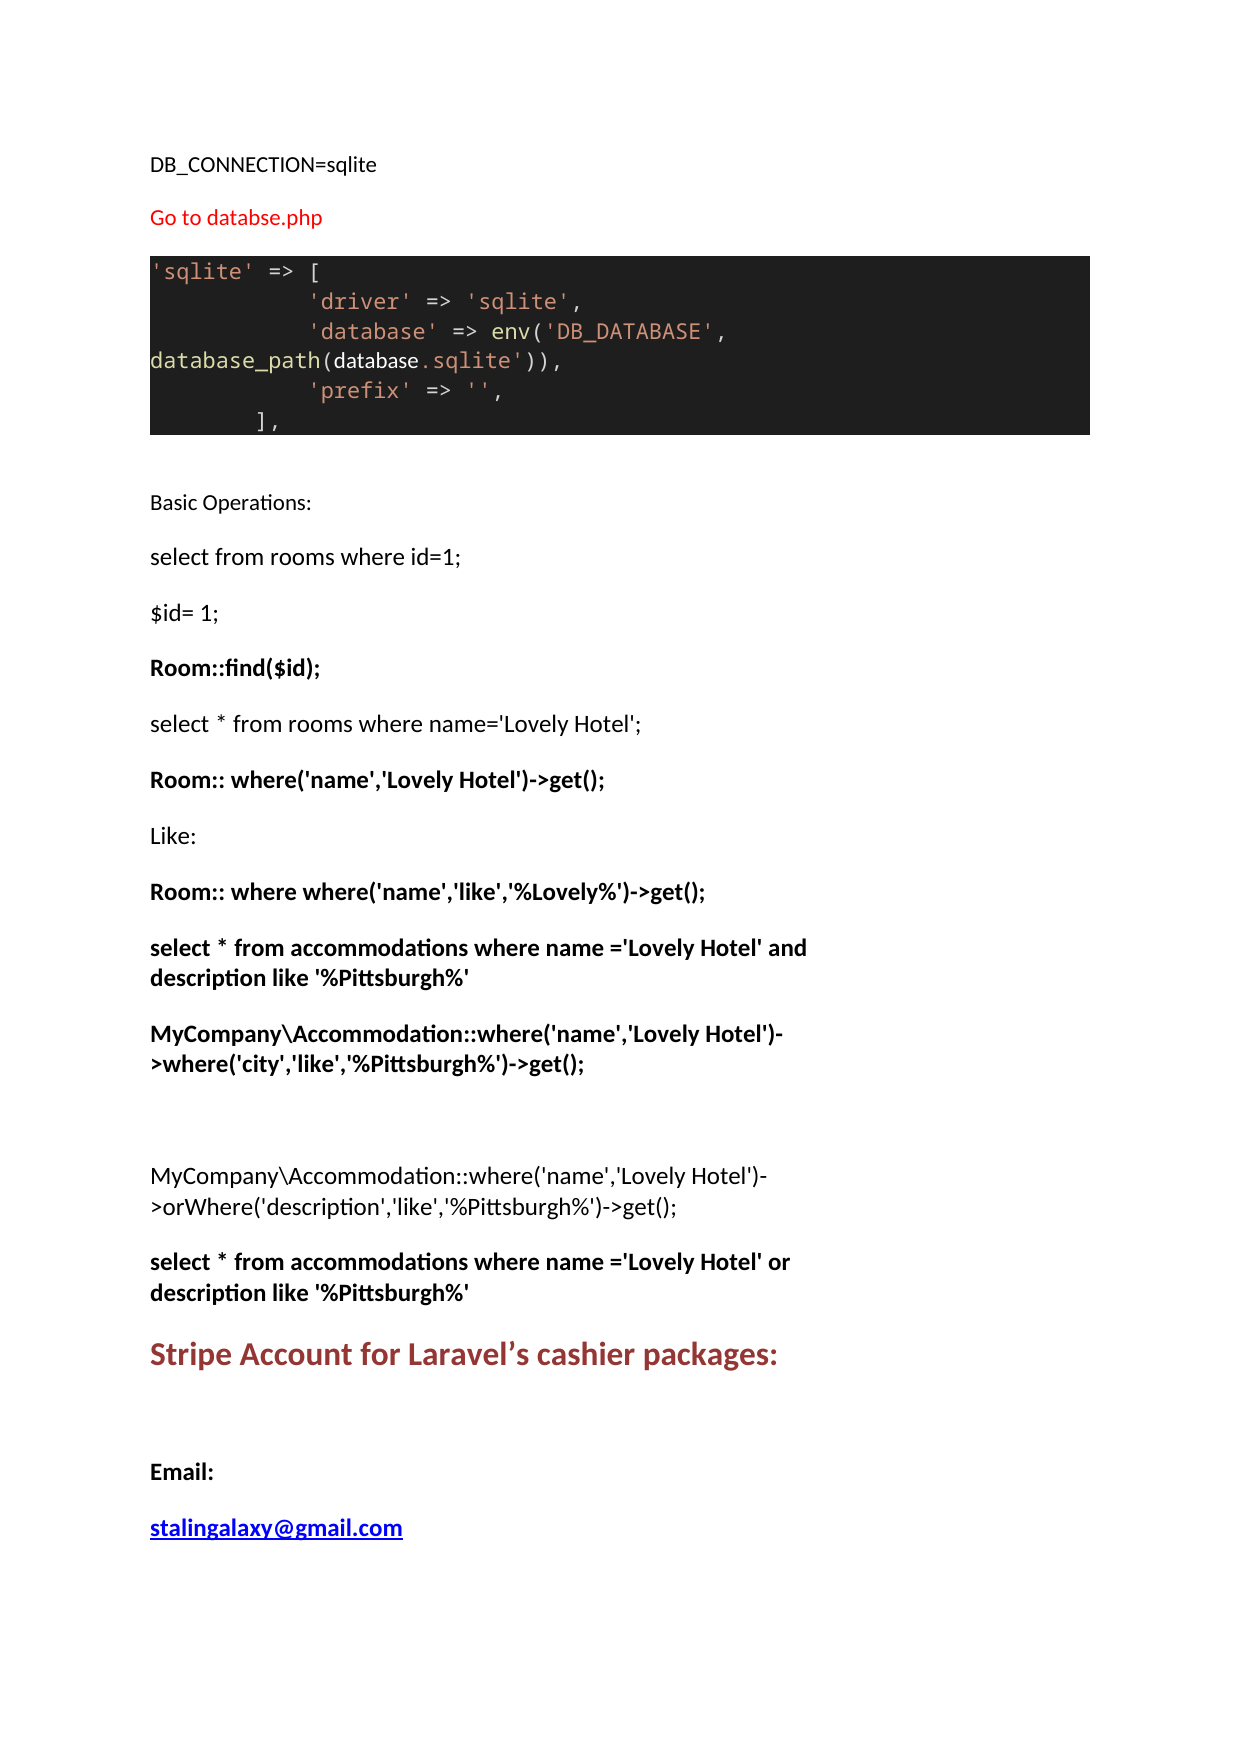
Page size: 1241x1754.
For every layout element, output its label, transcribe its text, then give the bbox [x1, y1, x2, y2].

text 'driver' => 'sqlite', [150, 286, 1090, 316]
text description like '%Pittsburgh%' [150, 962, 1090, 993]
text Go to databse.php [150, 203, 1090, 231]
text ], [150, 405, 1090, 435]
text 'sqlite' => [ [150, 256, 1090, 286]
text description like '%Pittsburgh%' [150, 1277, 1090, 1308]
text Basic Operations: [150, 488, 1090, 516]
text MyCompany\Accommodation::where('name','Lovely Hotel')- [150, 1018, 1090, 1048]
text select * from rooms where name='Lovely Hotel'; [150, 708, 1090, 739]
text Email: [150, 1456, 1090, 1487]
text Room:: where('name','Lovely Hotel')->get(); [150, 764, 1090, 795]
text Room:: where where('name','like','%Lovely%')->get(); [150, 876, 1090, 906]
text Room::find($id); [150, 652, 1090, 683]
text select * from accommodations where name ='Lovely Hotel' and [150, 932, 1090, 962]
text DB_CONNECTION=sqlite [150, 150, 1090, 178]
text 'prefix' => '', [150, 375, 1090, 405]
text select * from accommodations where name ='Lovely Hotel' or [150, 1247, 1090, 1277]
text 'database' => env('DB_DATABASE', database_path(database.sqlite')), [150, 316, 1090, 375]
text Stripe Account for Laravel’s cashier packages: [150, 1333, 1090, 1374]
text >orWhere('description','like','%Pittsburgh%')->get(); [150, 1191, 1090, 1221]
text Like: [150, 820, 1090, 851]
text stalingalaxy@gmail.com [150, 1512, 1090, 1543]
text >where('city','like','%Pittsburgh%')->get(); [150, 1048, 1090, 1079]
text MyCompany\Accommodation::where('name','Lovely Hotel')- [150, 1160, 1090, 1191]
text select from rooms where id=1; [150, 541, 1090, 571]
text $id= 1; [150, 597, 1090, 627]
